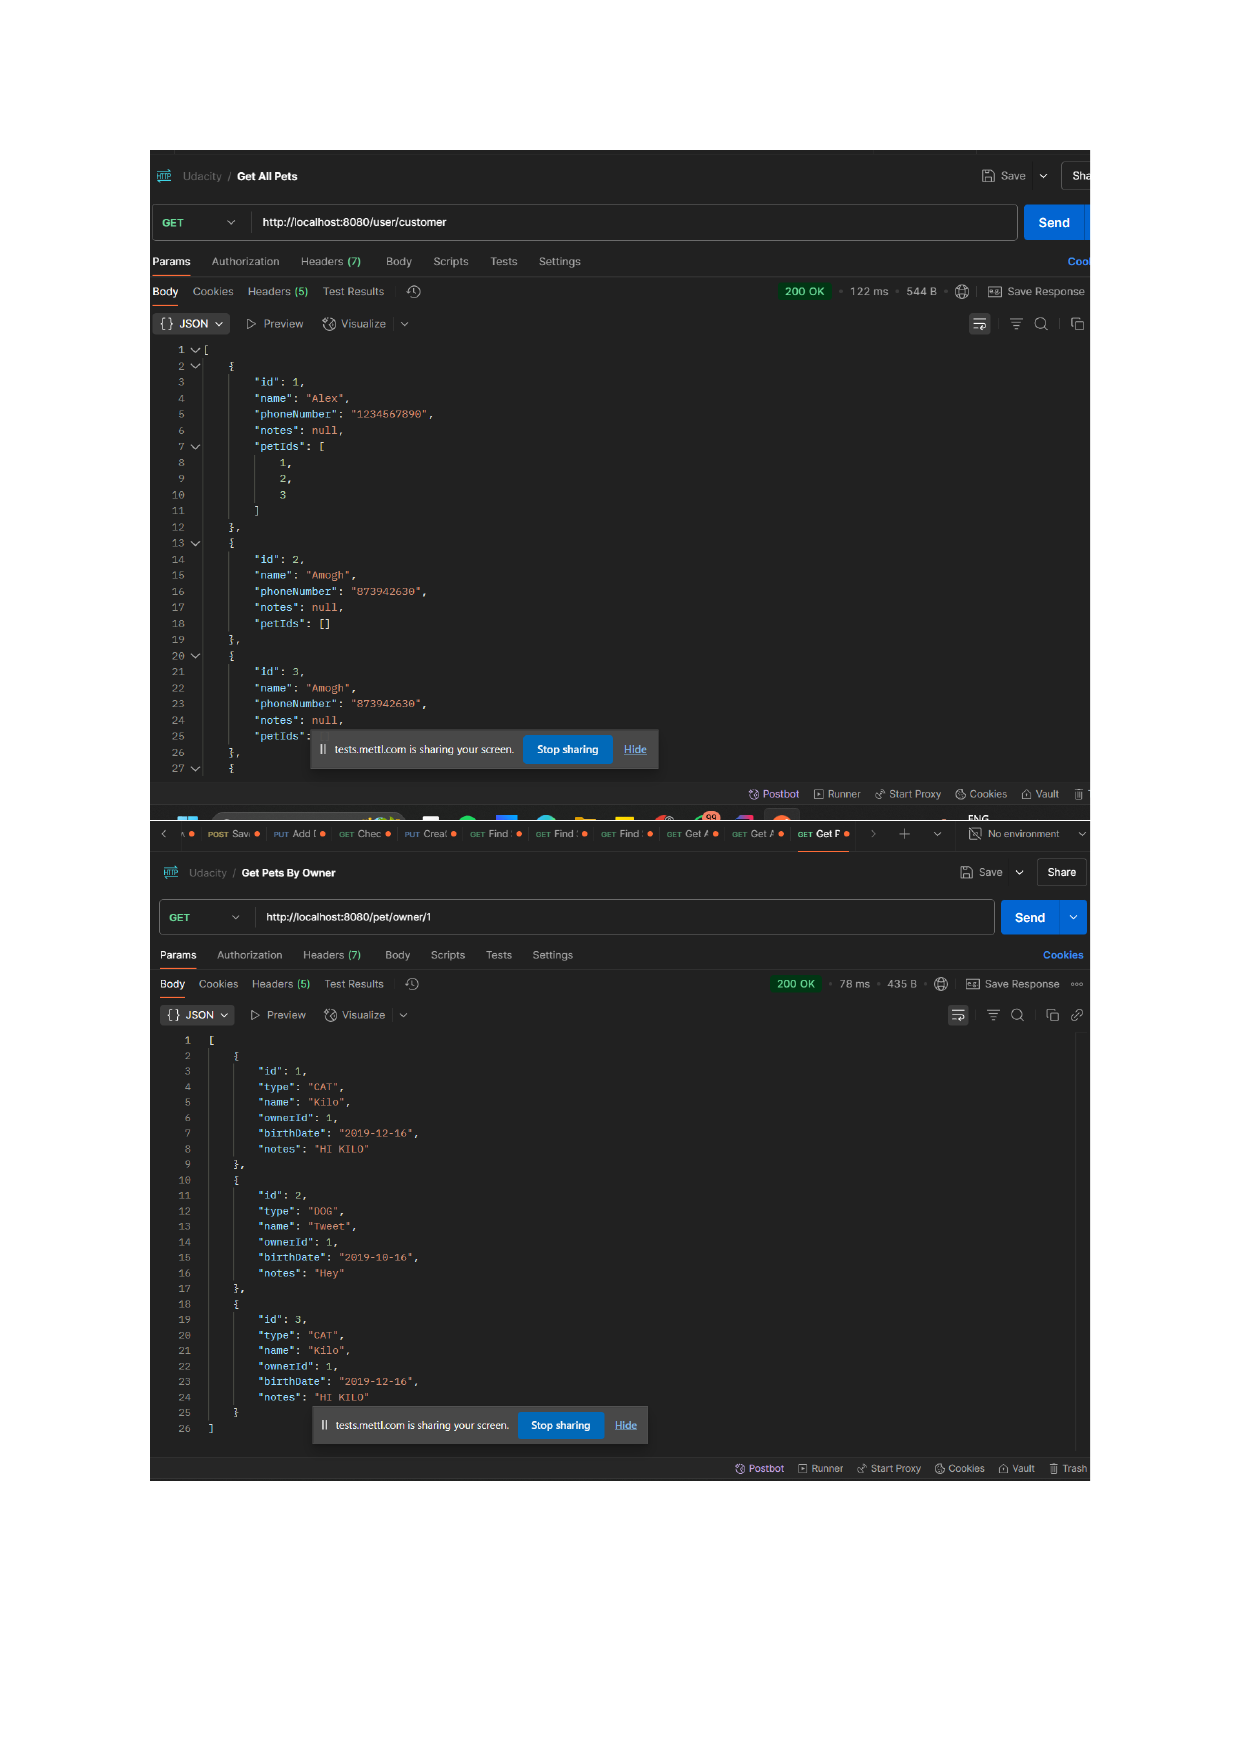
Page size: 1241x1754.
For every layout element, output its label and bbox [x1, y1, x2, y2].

picture [150, 150, 1091, 820]
picture [150, 821, 1091, 1481]
